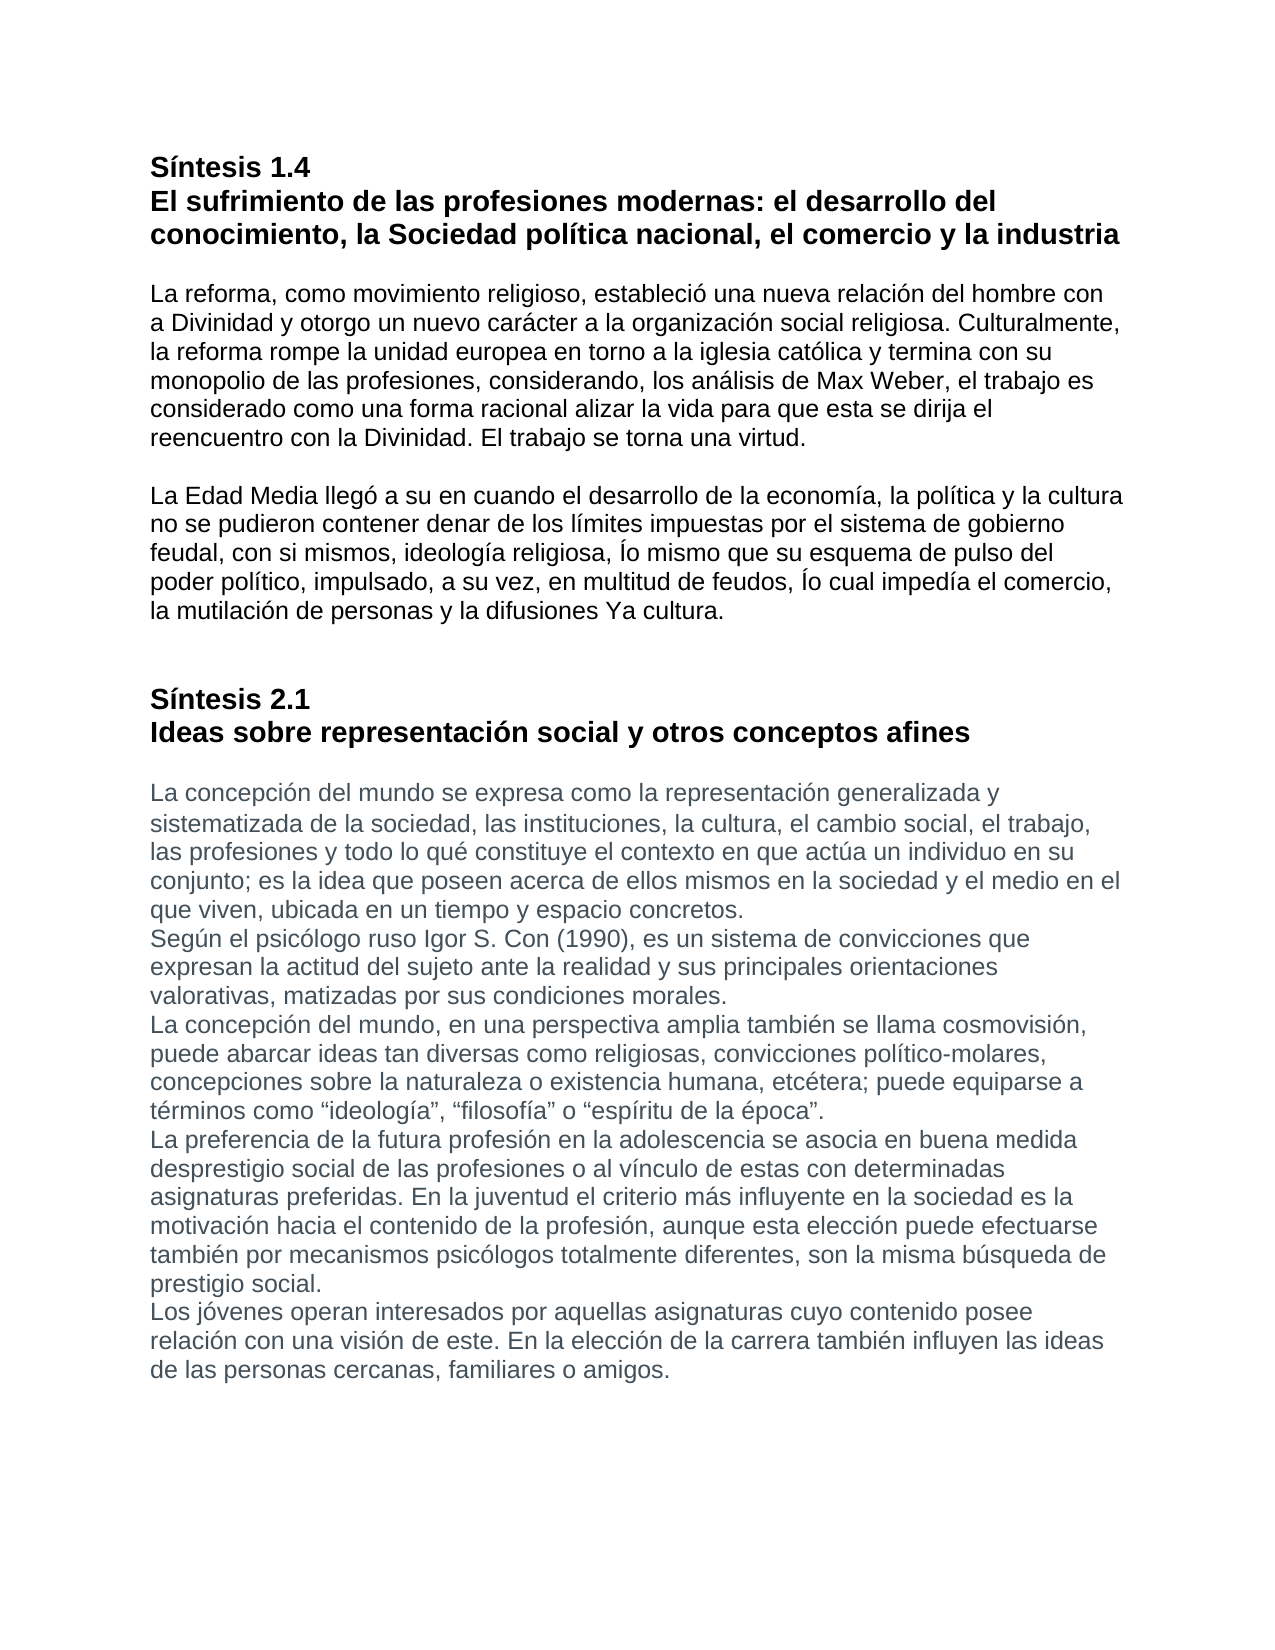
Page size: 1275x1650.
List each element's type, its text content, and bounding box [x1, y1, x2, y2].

text La reforma, como movimiento religioso, estableció una nueva relación del hombre con a Divinidad y otorgo un nuevo carácter a la organización social religiosa. Culturalmente, la reforma rompe la unidad europea en torno a la iglesia católica y termina con su monopolio de las profesiones, considerando, los análisis de Max Weber, el trabajo es considerado como una forma racional alizar la vida para que esta se dirija el reencuentro con la Divinidad. El trabajo se torna una virtud. [150, 279, 1125, 452]
text La Edad Media llegó a su en cuando el desarrollo de la economía, la política y la cultura no se pudieron contener denar de los límites impuestas por el sistema de gobierno feudal, con si mismos, ideología religiosa, Ío mismo que su esquema de pulso del poder político, impulsado, a su vez, en multitud de feudos, Ío cual impedía el comercio, la mutilación de personas y la difusiones Ya cultura. [150, 481, 1125, 624]
text ﻿La concepción del mundo se expresa como la representación generalizada y sistematizada de la sociedad, las instituciones, la cultura, el cambio social, el trabajo, las profesiones y todo lo qué constituye el contexto en que actúa un individuo en su conjunto; es la idea que poseen acerca de ellos mismos en la sociedad y el medio en el que viven, ubicada en un tiempo y espacio concretos. Según el psicólogo ruso Igor S. Con (1990), es un sistema de convicciones que expresan la actitud del sujeto ante la realidad y sus principales orientaciones valorativas, matizadas por sus condiciones morales. La concepción del mundo, en una perspectiva amplia también se llama cosmovisión, puede abarcar ideas tan diversas como religiosas, convicciones político-molares, concepciones sobre la naturaleza o existencia humana, etcétera; puede equiparse a términos como “ideología”, “filosofía” o “espíritu de la época”. La preferencia de la futura profesión en la adolescencia se asocia en buena medida desprestigio social de las profesiones o al vínculo de estas con determinadas asignaturas preferidas. En la juventud el criterio más influyente en la sociedad es la motivación hacia el contenido de la profesión, aunque esta elección puede efectuarse también por mecanismos psicólogos totalmente diferentes, son la misma búsqueda de prestigio social. Los jóvenes operan interesados por aquellas asignaturas cuyo contenido posee relación con una visión de este. En la elección de la carrera también influyen las ideas de las personas cercanas, familiares o amigos. [150, 778, 1125, 1414]
text Síntesis 2.1 [150, 682, 1125, 715]
text Síntesis 1.4 [150, 150, 1125, 183]
text Ideas sobre representación social y otros conceptos afines [150, 715, 1125, 749]
text El sufrimiento de las profesiones modernas: el desarrollo del conocimiento, la Sociedad política nacional, el comercio y la industria [150, 183, 1125, 251]
